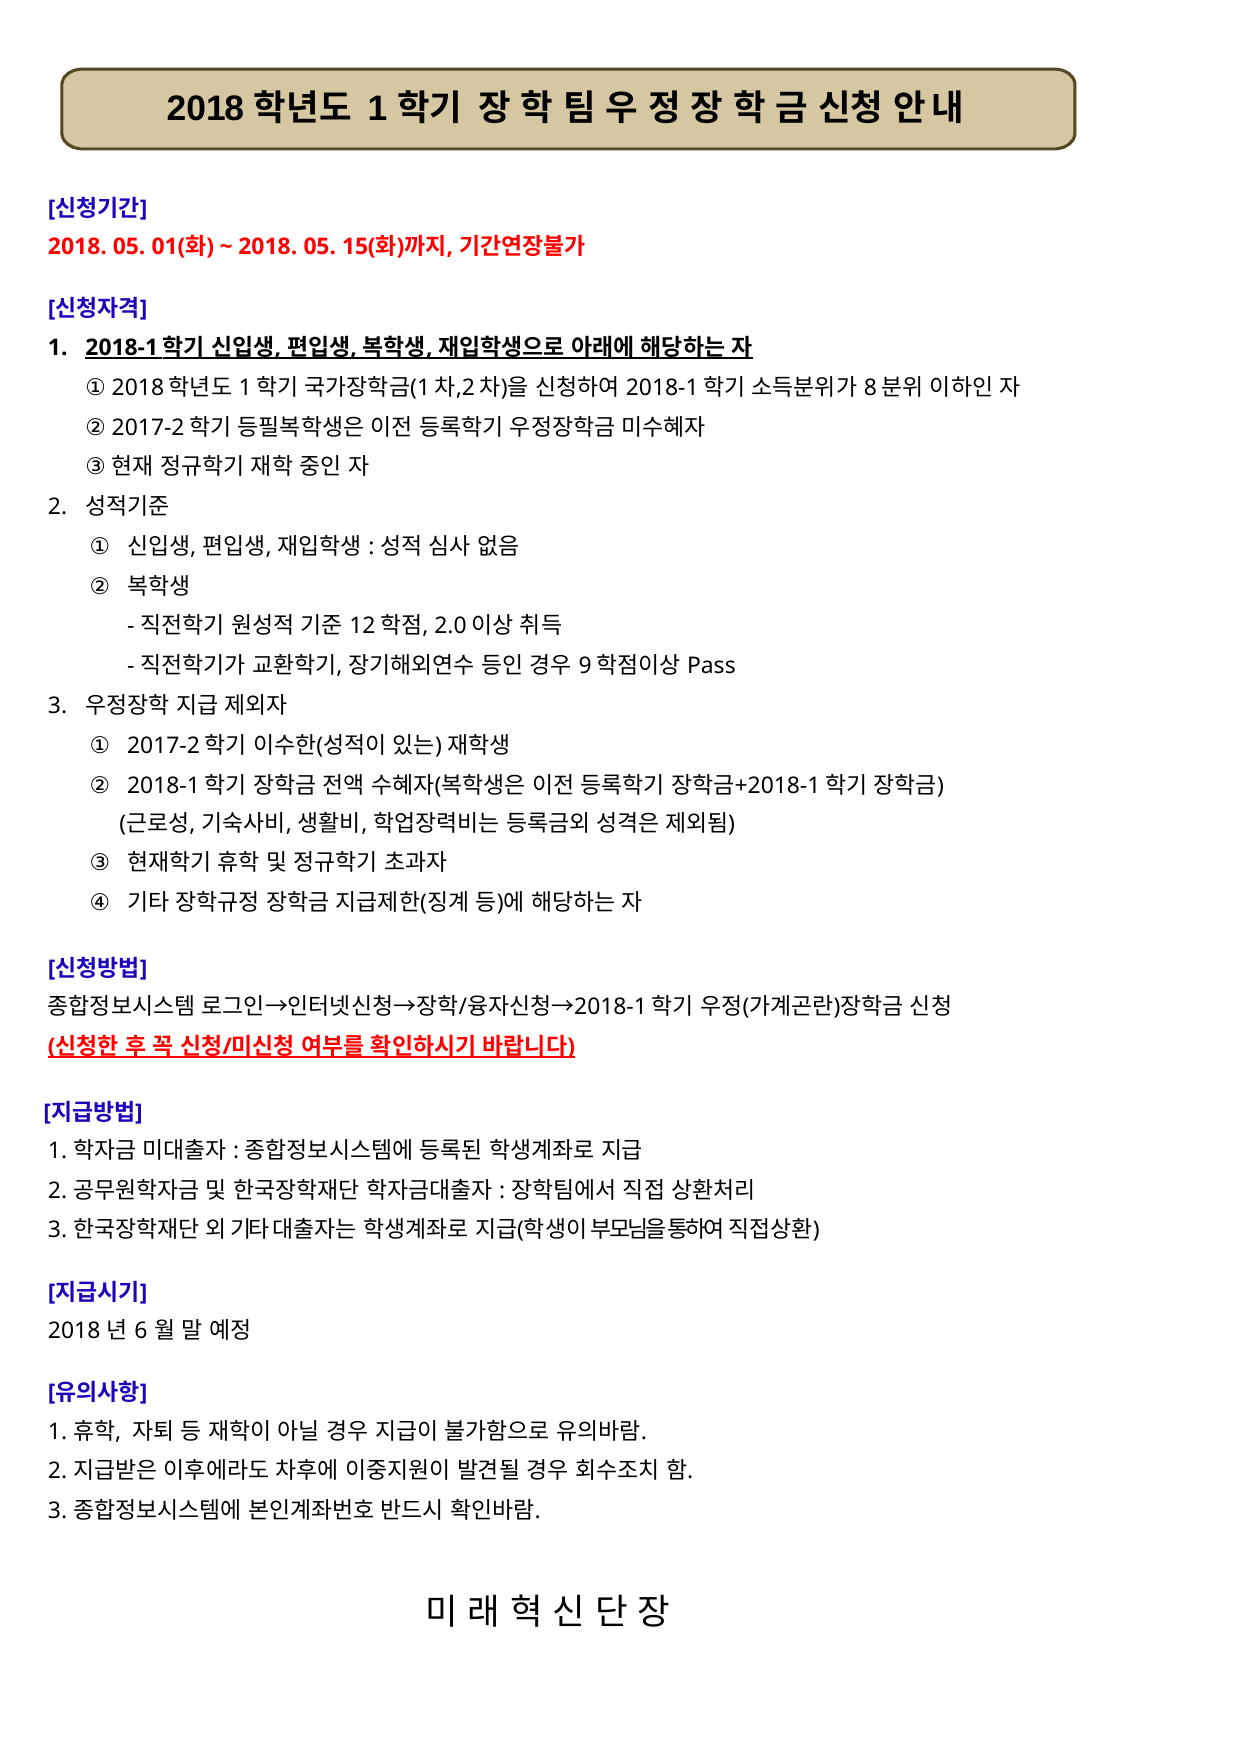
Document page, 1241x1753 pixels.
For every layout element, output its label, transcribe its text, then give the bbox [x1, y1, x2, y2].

subtitle [신청기간] [48, 189, 1092, 223]
text 1. 학자금 미대출자 : 종합정보시스템에 등록된 학생계좌로 지급 [48, 1127, 1092, 1167]
list 우정장학 지급 제외자 [48, 682, 1092, 721]
list 신입생, 편입생, 재입학생 : 성적 심사 없음 [89, 522, 1092, 562]
subtitle [지급방법] [37, 1094, 1092, 1127]
list 2018-1학기 장학금 전액 수혜자(복학생은 이전 등록학기 장학금+2018-1학기 장학금) [89, 761, 1092, 801]
text 현재 정규학기 재학 중인 자 [85, 443, 1092, 483]
text 3. 종합정보시스템에 본인계좌번호 반드시 확인바람. [48, 1487, 1092, 1526]
subtitle [지급시기] [48, 1273, 1092, 1307]
subtitle 미 래 혁 신 단 장 [425, 1583, 1092, 1634]
list 현재학기 휴학 및 정규학기 초과자 [89, 839, 1092, 878]
text - 직전학기 원성적 기준 12학점, 2.0이상 취득 [127, 602, 1092, 642]
text 3. 한국장학재단 외 기타 대출자는 학생계좌로 지급(학생이 부모님을 통하여 직접상환) [48, 1206, 1092, 1246]
text 종합정보시스템 로그인인터넷신청→장학/융자신청→2018-1학기 우정(가계곤란)장학금 신청 [48, 983, 1092, 1023]
list 복학생 [89, 562, 1092, 602]
text 1. 휴학, 자퇴 등 재학이 아닐 경우 지급이 불가함으로 유의바람. [48, 1407, 1092, 1447]
list 2017-2학기 이수한(성적이 있는) 재학생 [89, 721, 1092, 761]
subtitle [신청자격] [48, 290, 1092, 323]
text 2. 지급받은 이후에라도 차후에 이중지원이 발견될 경우 회수조치 함. [48, 1447, 1092, 1487]
text 2018. 05. 01(화) ~ 2018. 05. 15(화)까지, 기간연장불가 [48, 223, 1092, 263]
text - 직전학기가 교환학기, 장기해외연수 등인 경우 9학점이상 Pass [127, 642, 1092, 682]
text (신청한 후 꼭 신청/미신청 여부를 확인하시기 바랍니다) [48, 1023, 1092, 1062]
text 2018 년 6 월 말 예정 [48, 1307, 1092, 1346]
subtitle [신청방법] [48, 949, 1092, 983]
list 기타 장학규정 장학금 지급제한(징계 등)에 해당하는 자 [89, 878, 1092, 918]
text 2018학년도 1학기 국가장학금(1차,2차)을 신청하여 2018-1학기 소득분위가 8분위 이하인 자 [85, 363, 1092, 403]
subtitle 2018 학년도 1 학기 장 학 팀 우 정 장 학 금 신청 안내 [37, 83, 1092, 130]
list 2018-1학기 신입생, 편입생, 복학생, 재입학생으로 아래에 해당하는 자 [48, 323, 1092, 363]
subtitle [유의사항] [48, 1374, 1092, 1407]
text (근로성, 기숙사비, 생활비, 학업장력비는 등록금외 성격은 제외됨) [48, 801, 1092, 839]
list 성적기준 [48, 483, 1092, 522]
text 2. 공무원학자금 및 한국장학재단 학자금대출자 : 장학팀에서 직접 상환처리 [48, 1167, 1092, 1206]
text 2017-2학기 등필복학생은 이전 등록학기 우정장학금 미수혜자 [85, 403, 1092, 443]
